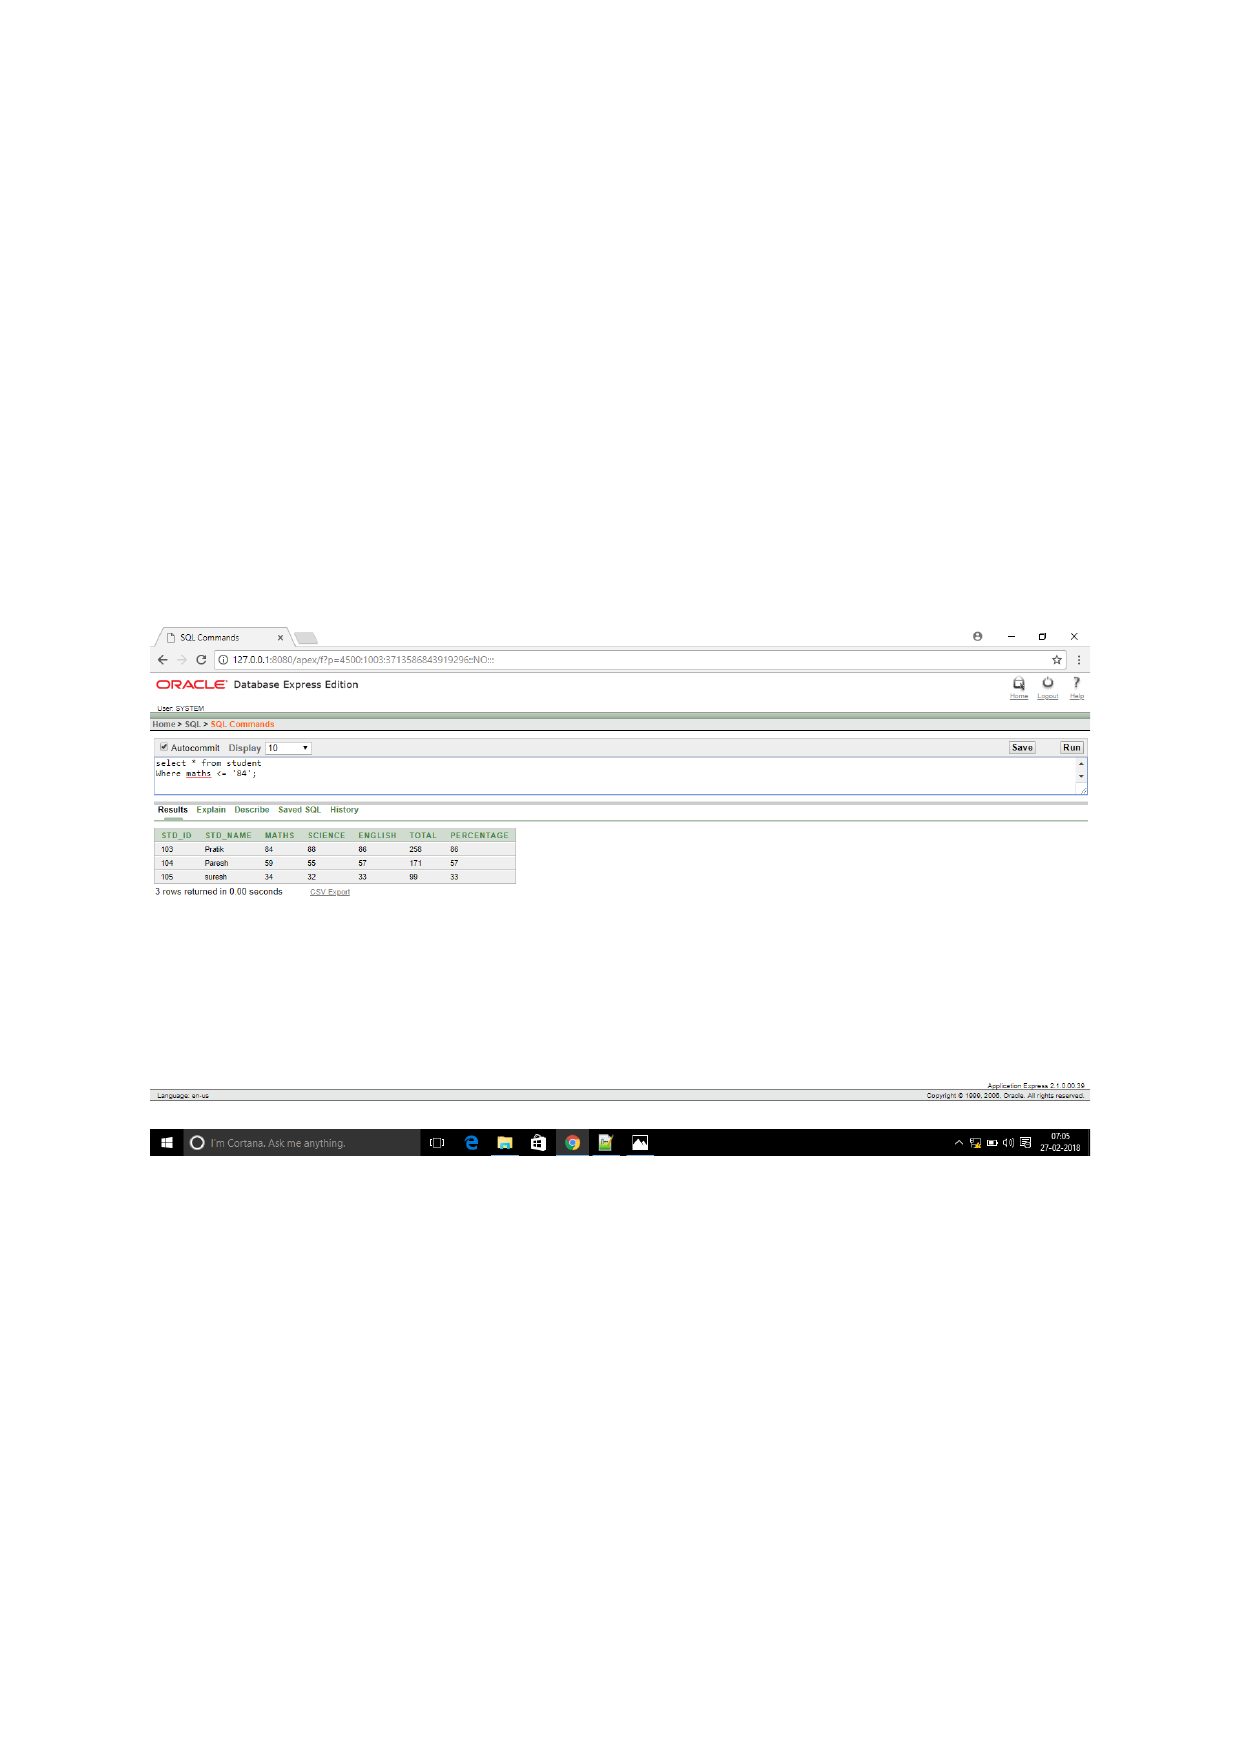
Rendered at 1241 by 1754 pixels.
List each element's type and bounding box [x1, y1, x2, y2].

picture [150, 627, 1091, 1156]
